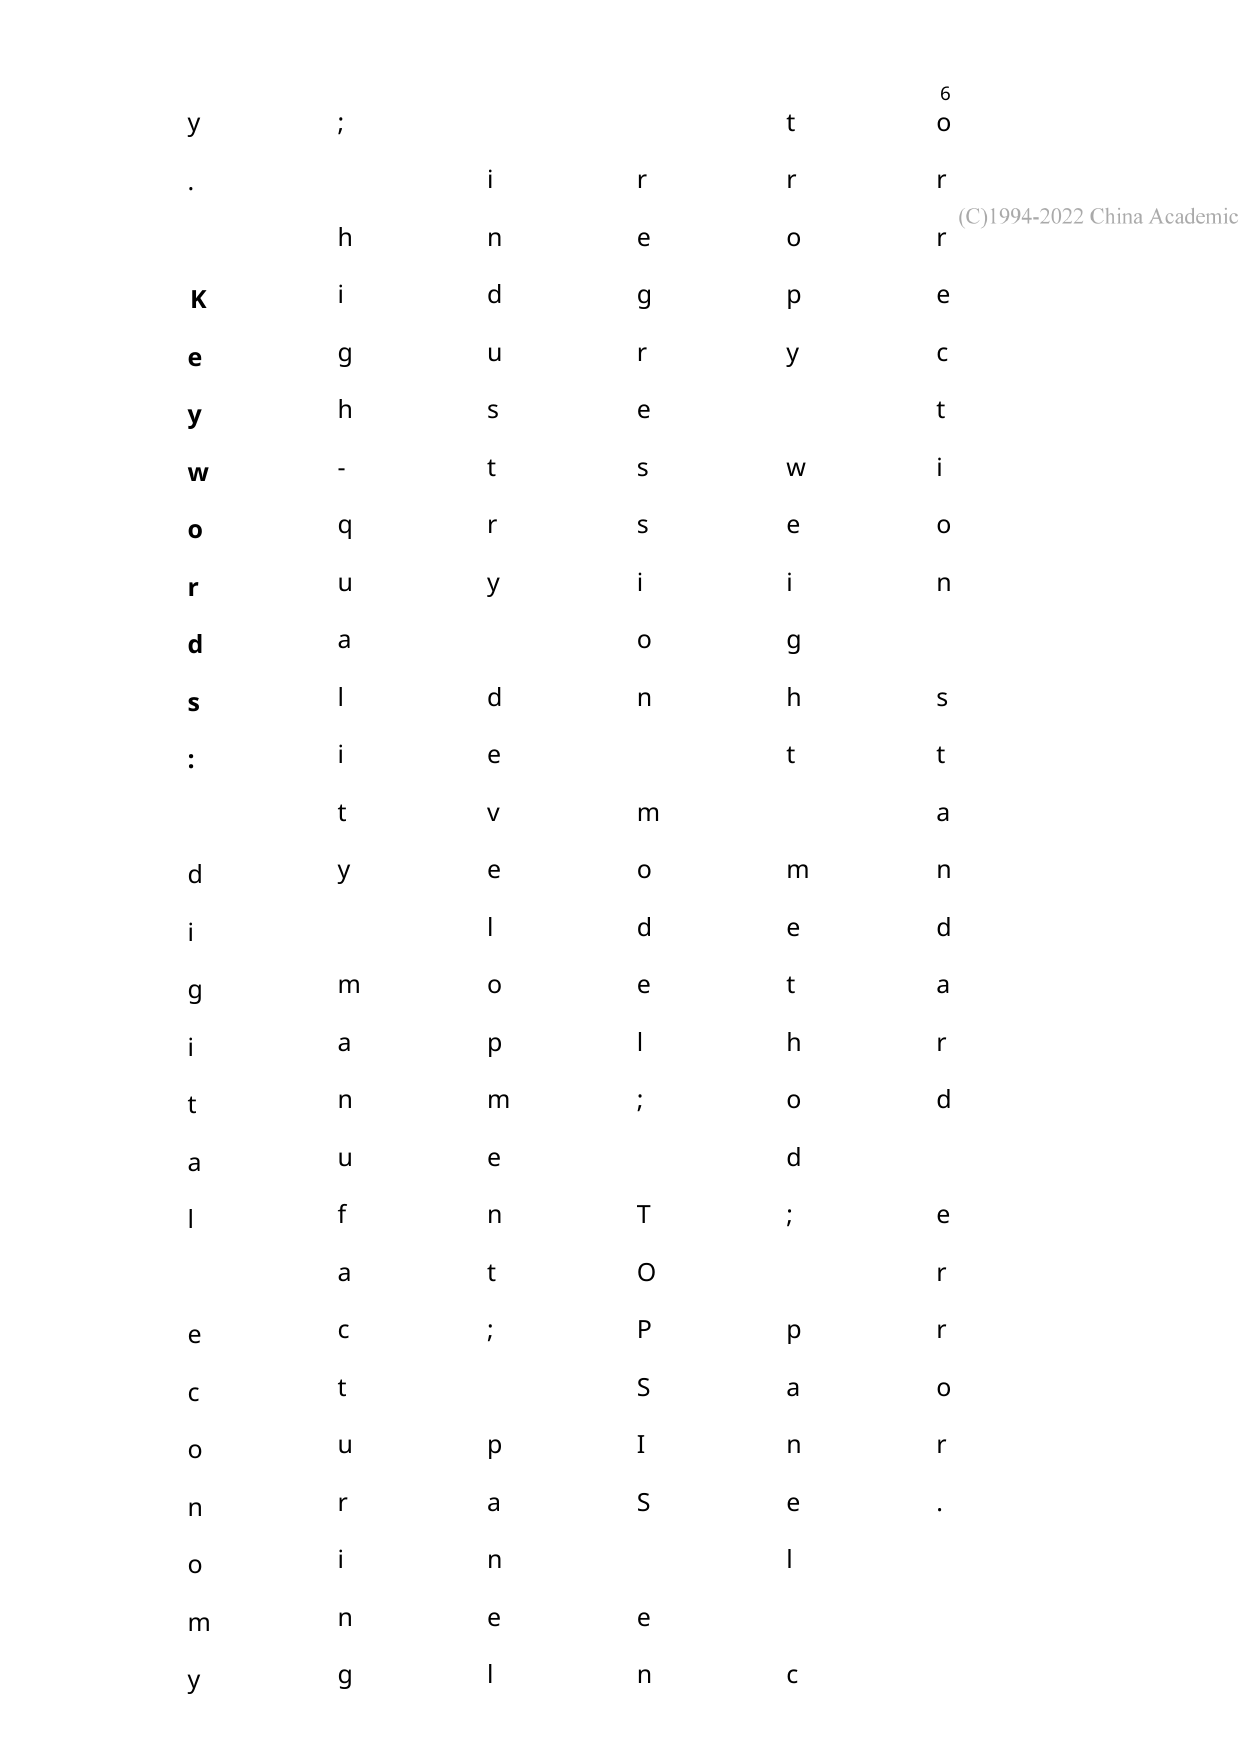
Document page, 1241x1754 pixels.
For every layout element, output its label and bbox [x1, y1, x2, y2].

picture [958, 207, 1241, 230]
